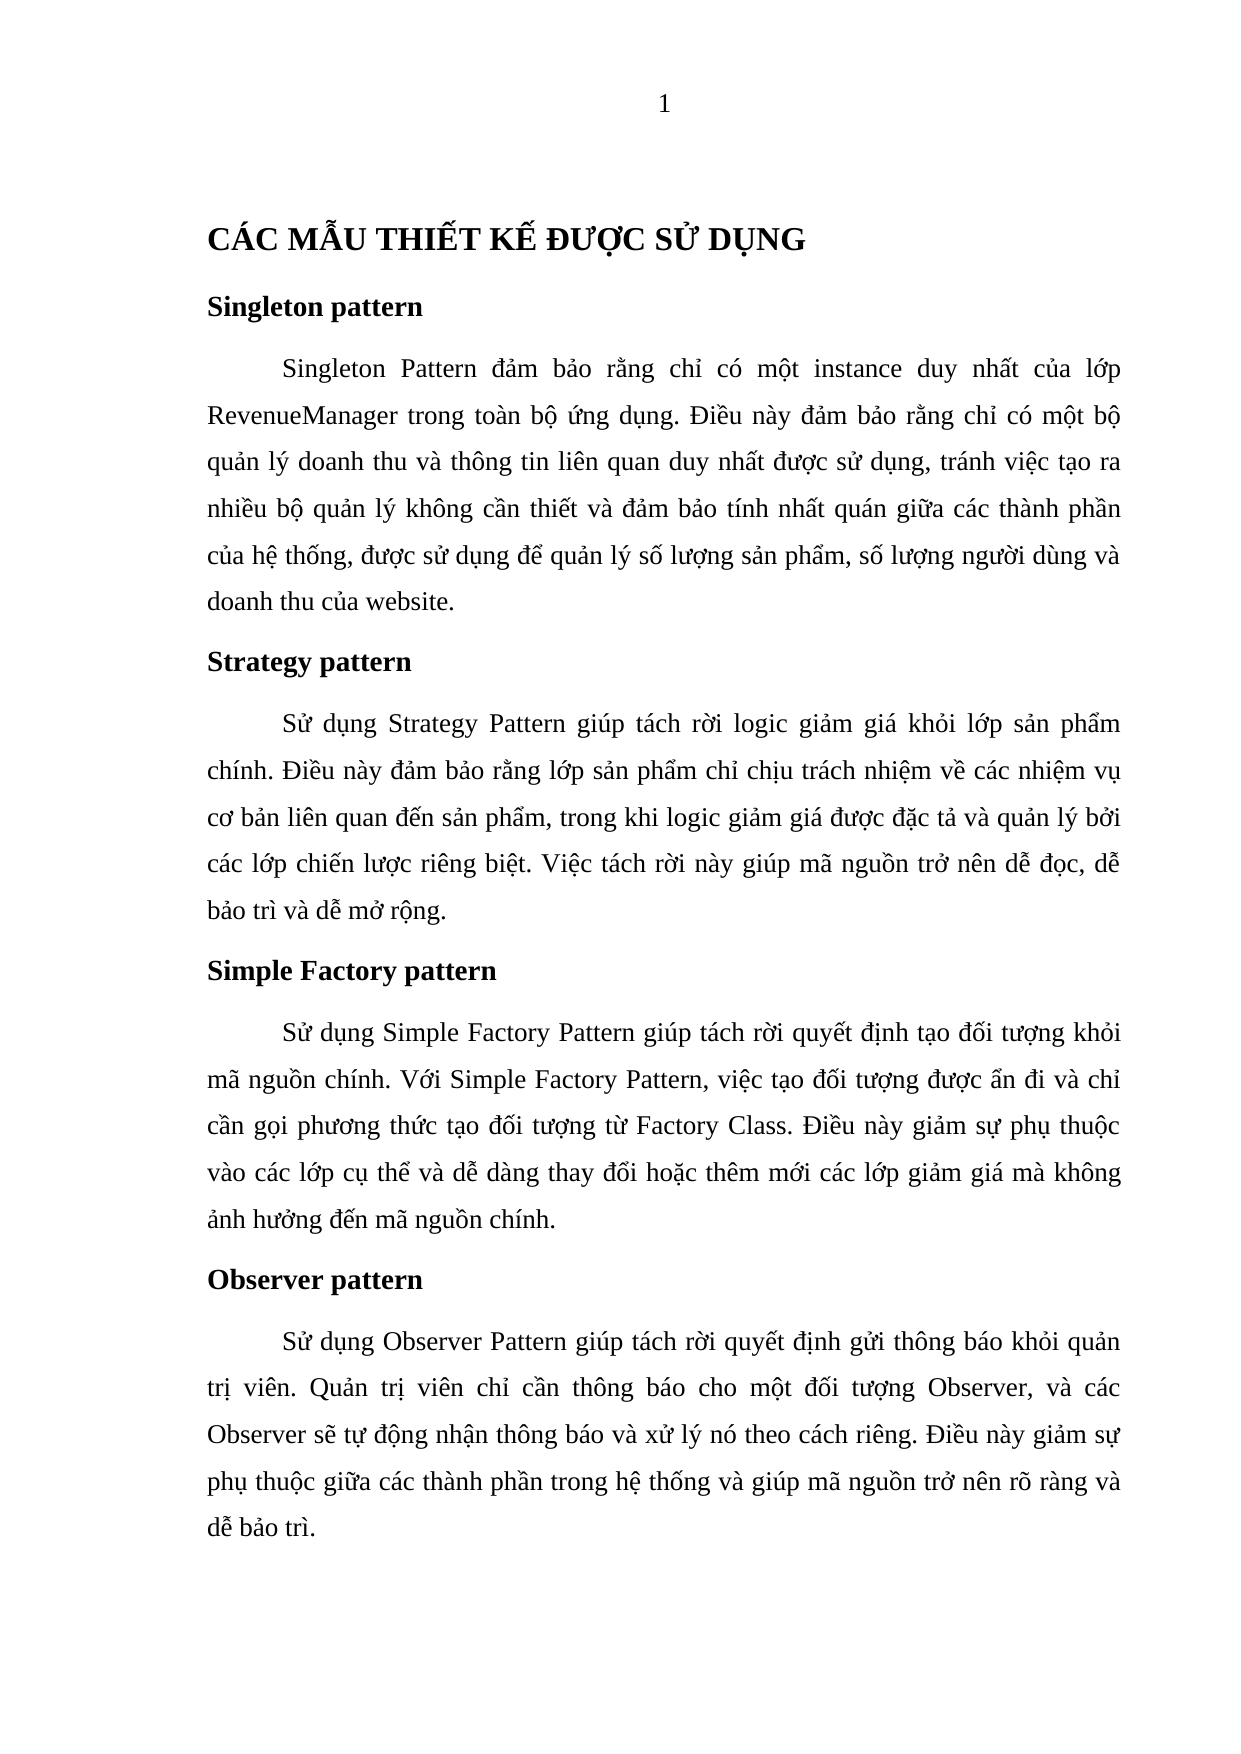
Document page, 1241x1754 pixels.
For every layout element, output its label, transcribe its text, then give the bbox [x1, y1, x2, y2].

text Sử dụng Strategy Pattern giúp tách rời logic giảm giá khỏi lớp sản phẩm chính. Điều này đảm bảo rằng lớp sản phẩm chỉ chịu trách nhiệm về các nhiệm vụ cơ bản liên quan đến sản phẩm, trong khi logic giảm giá được đặc tả và quản lý bởi các lớp chiến lược riêng biệt. Việc tách rời này giúp mã nguồn trở nên dễ đọc, dễ bảo trì và dễ mở rộng. [207, 707, 1122, 925]
text Singleton Pattern đảm bảo rằng chỉ có một instance duy nhất của lớp RevenueManager trong toàn bộ ứng dụng. Điều này đảm bảo rằng chỉ có một bộ quản lý doanh thu và thông tin liên quan duy nhất được sử dụng, tránh việc tạo ra nhiều bộ quản lý không cần thiết và đảm bảo tính nhất quán giữa các thành phần của hệ thống, được sử dụng để quản lý số lượng sản phẩm, số lượng người dùng và doanh thu của website. [207, 352, 1122, 617]
text CÁC MẪU THIẾT KẾ ĐƯỢC SỬ DỤNG [207, 219, 1122, 258]
text Singleton pattern [207, 289, 1122, 323]
text Observer pattern [207, 1262, 1122, 1295]
text Simple Factory pattern [207, 953, 1122, 987]
text Sử dụng Observer Pattern giúp tách rời quyết định gửi thông báo khỏi quản trị viên. Quản trị viên chỉ cần thông báo cho một đối tượng Observer, và các Observer sẽ tự động nhận thông báo và xử lý nó theo cách riêng. Điều này giảm sự phụ thuộc giữa các thành phần trong hệ thống và giúp mã nguồn trở nên rõ ràng và dễ bảo trì. [207, 1325, 1122, 1542]
text Strategy pattern [207, 644, 1122, 678]
text Sử dụng Simple Factory Pattern giúp tách rời quyết định tạo đối tượng khỏi mã nguồn chính. Với Simple Factory Pattern, việc tạo đối tượng được ẩn đi và chỉ cần gọi phương thức tạo đối tượng từ Factory Class. Điều này giảm sự phụ thuộc vào các lớp cụ thể và dễ dàng thay đổi hoặc thêm mới các lớp giảm giá mà không ảnh hưởng đến mã nguồn chính. [207, 1016, 1122, 1234]
